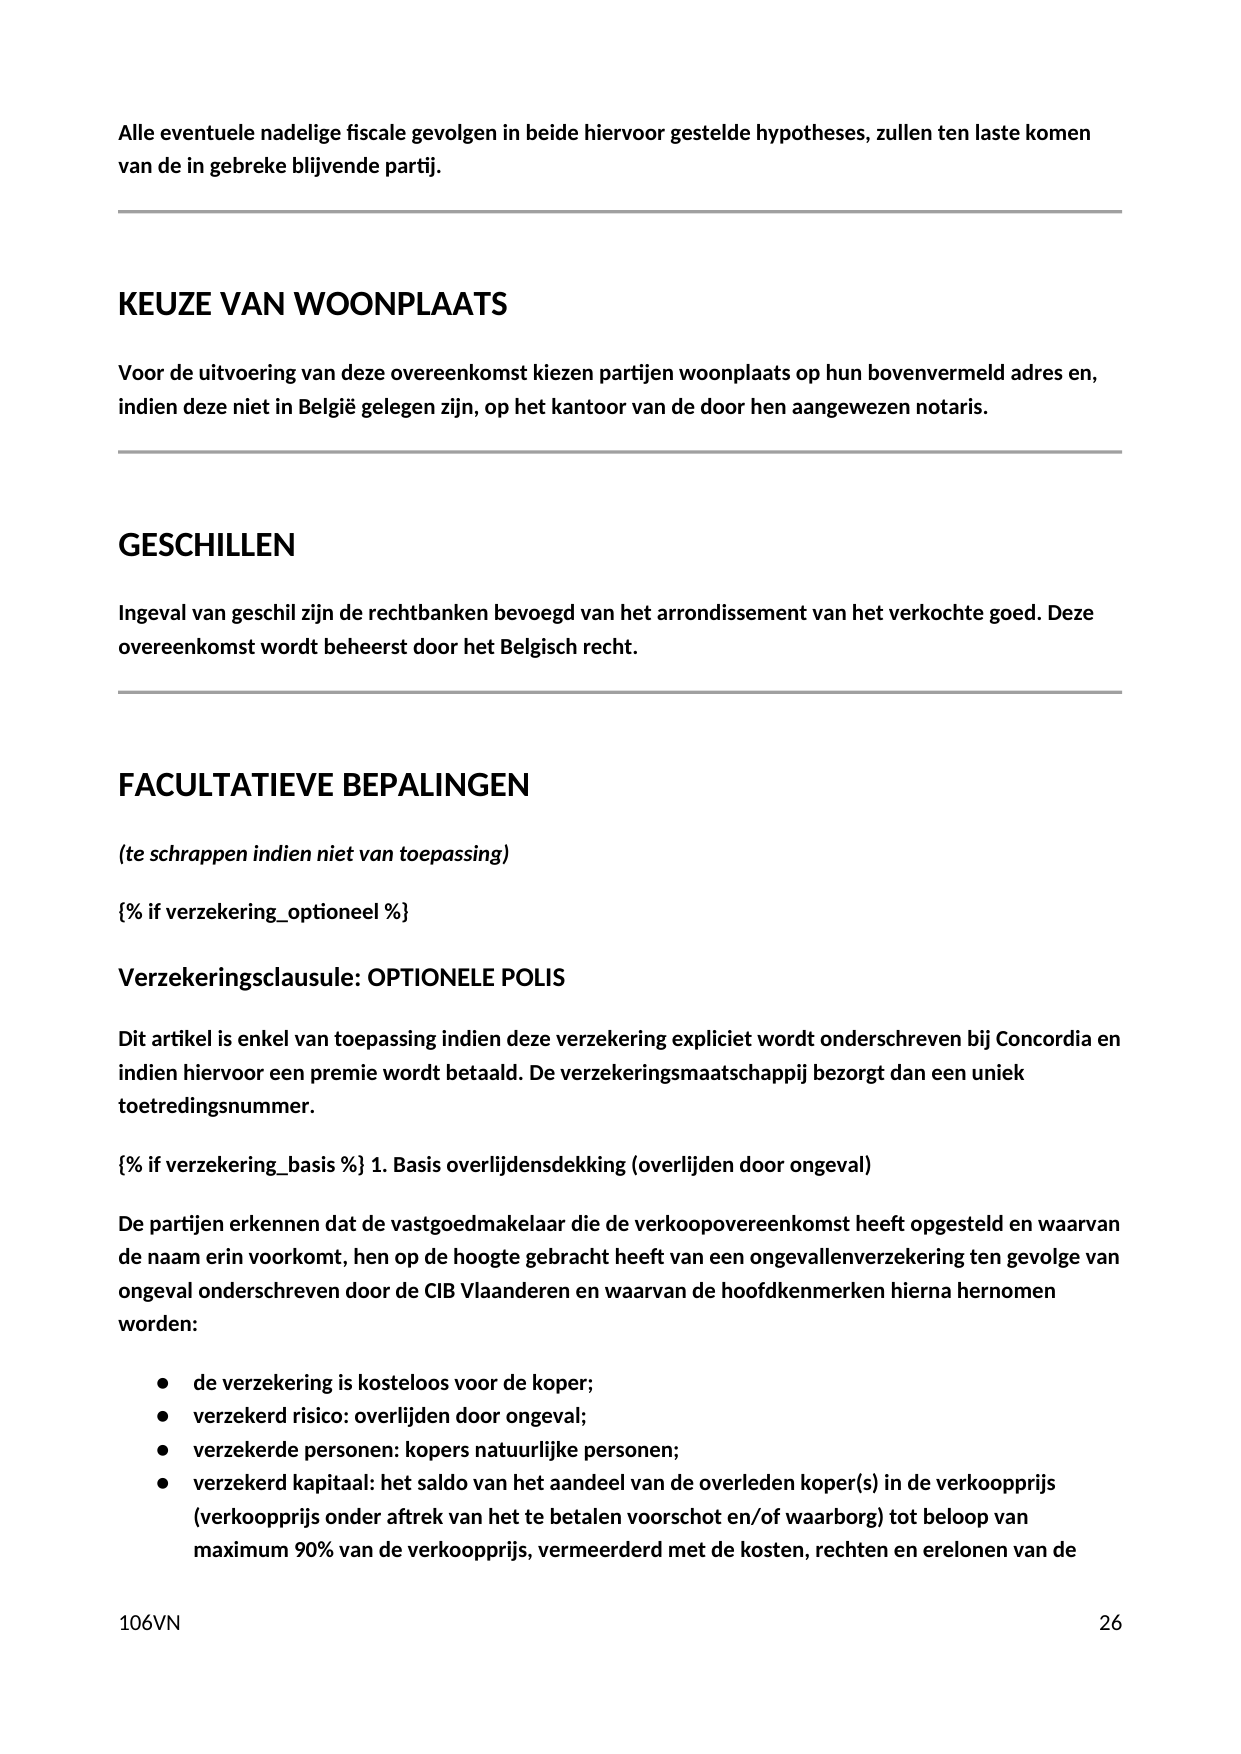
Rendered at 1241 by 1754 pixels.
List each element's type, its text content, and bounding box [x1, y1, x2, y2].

subtitle GESCHILLEN [118, 522, 1122, 565]
list verzekerde personen: kopers natuurlijke personen; [156, 1435, 1122, 1463]
text {% if verzekering_optioneel %} [118, 897, 1122, 925]
text Alle eventuele nadelige fiscale gevolgen in beide hiervoor gestelde hypotheses, zullen ten laste komen van de in gebreke blijvende partij. [118, 118, 1122, 180]
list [156, 1468, 1122, 1564]
list de verzekering is kosteloos voor de koper; [156, 1368, 1122, 1396]
text Ingeval van geschil zijn de rechtbanken bevoegd van het arrondissement van het verkochte goed. Deze overeenkomst wordt beheerst door het Belgisch recht. [118, 598, 1122, 660]
text Dit artikel is enkel van toepassing indien deze verzekering expliciet wordt onderschreven bij Concordia en indien hiervoor een premie wordt betaald. De verzekeringsmaatschappij bezorgt dan een uniek toetredingsnummer. [118, 1024, 1122, 1120]
text (te schrappen indien niet van toepassing) [118, 839, 1122, 867]
subtitle KEUZE VAN WOONPLAATS [118, 281, 1122, 325]
text De partijen erkennen dat de vastgoedmakelaar die de verkoopovereenkomst heeft opgesteld en waarvan de naam erin voorkomt, hen op de hoogte gebracht heeft van een ongevallenverzekering ten gevolge van ongeval onderschreven door de CIB Vlaanderen en waarvan de hoofdkenmerken hierna hernomen worden: [118, 1209, 1122, 1337]
subtitle FACULTATIEVE BEPALINGEN [118, 762, 1122, 805]
list verzekerd risico: overlijden door ongeval; [156, 1401, 1122, 1429]
subtitle Verzekeringsclausule: OPTIONELE POLIS [118, 960, 1122, 993]
text {% if verzekering_basis %} 1. Basis overlijdensdekking (overlijden door ongeval) [118, 1150, 1122, 1178]
text Voor de uitvoering van deze overeenkomst kiezen partijen woonplaats op hun bovenvermeld adres en, indien deze niet in België gelegen zijn, op het kantoor van de door hen aangewezen notaris. [118, 358, 1122, 420]
